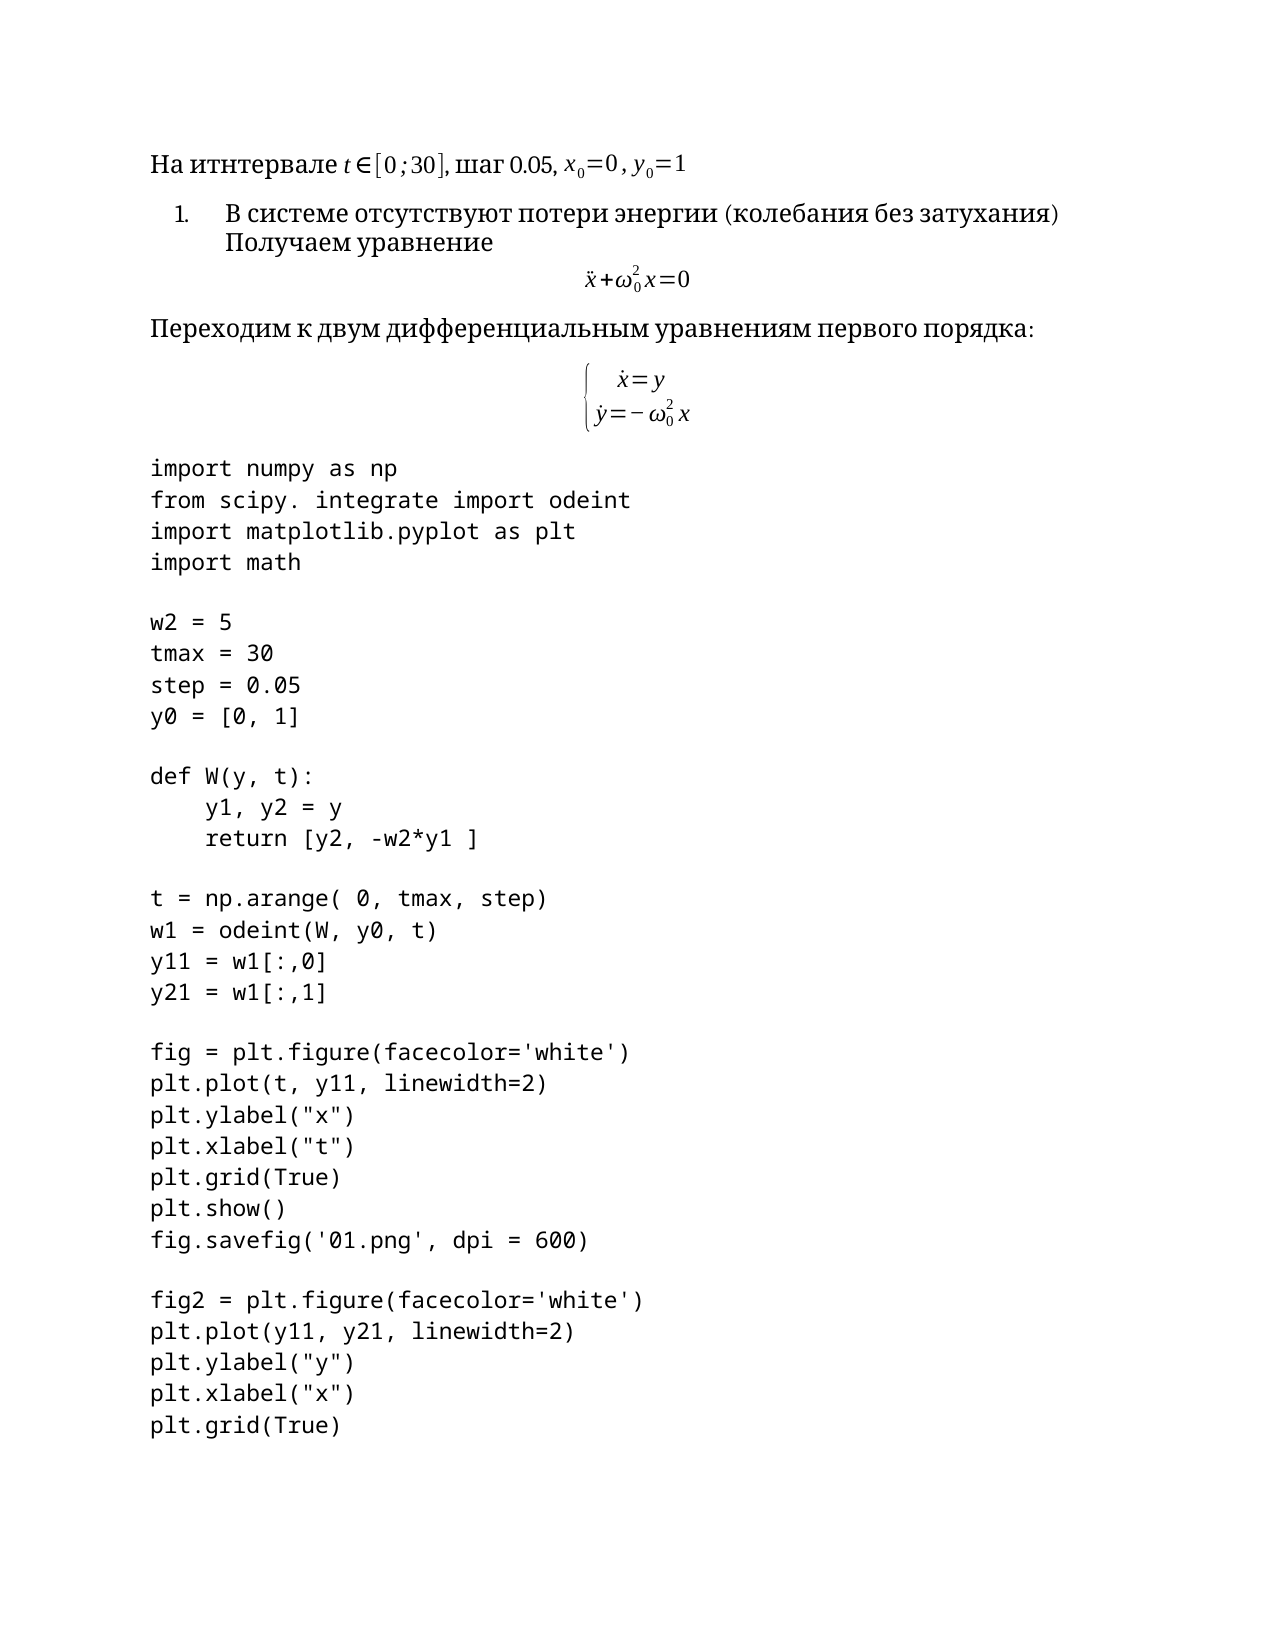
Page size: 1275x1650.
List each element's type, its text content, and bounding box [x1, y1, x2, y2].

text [150, 452, 1125, 1440]
list В системе отсутствуют потери энергии (колебания без затухания) Получаем уравнение [175, 200, 1125, 258]
text На итнтервале , шаг 0.05, [150, 150, 1125, 181]
text Переходим к двум дифференциальным уравнениям первого порядка: [150, 315, 1125, 344]
